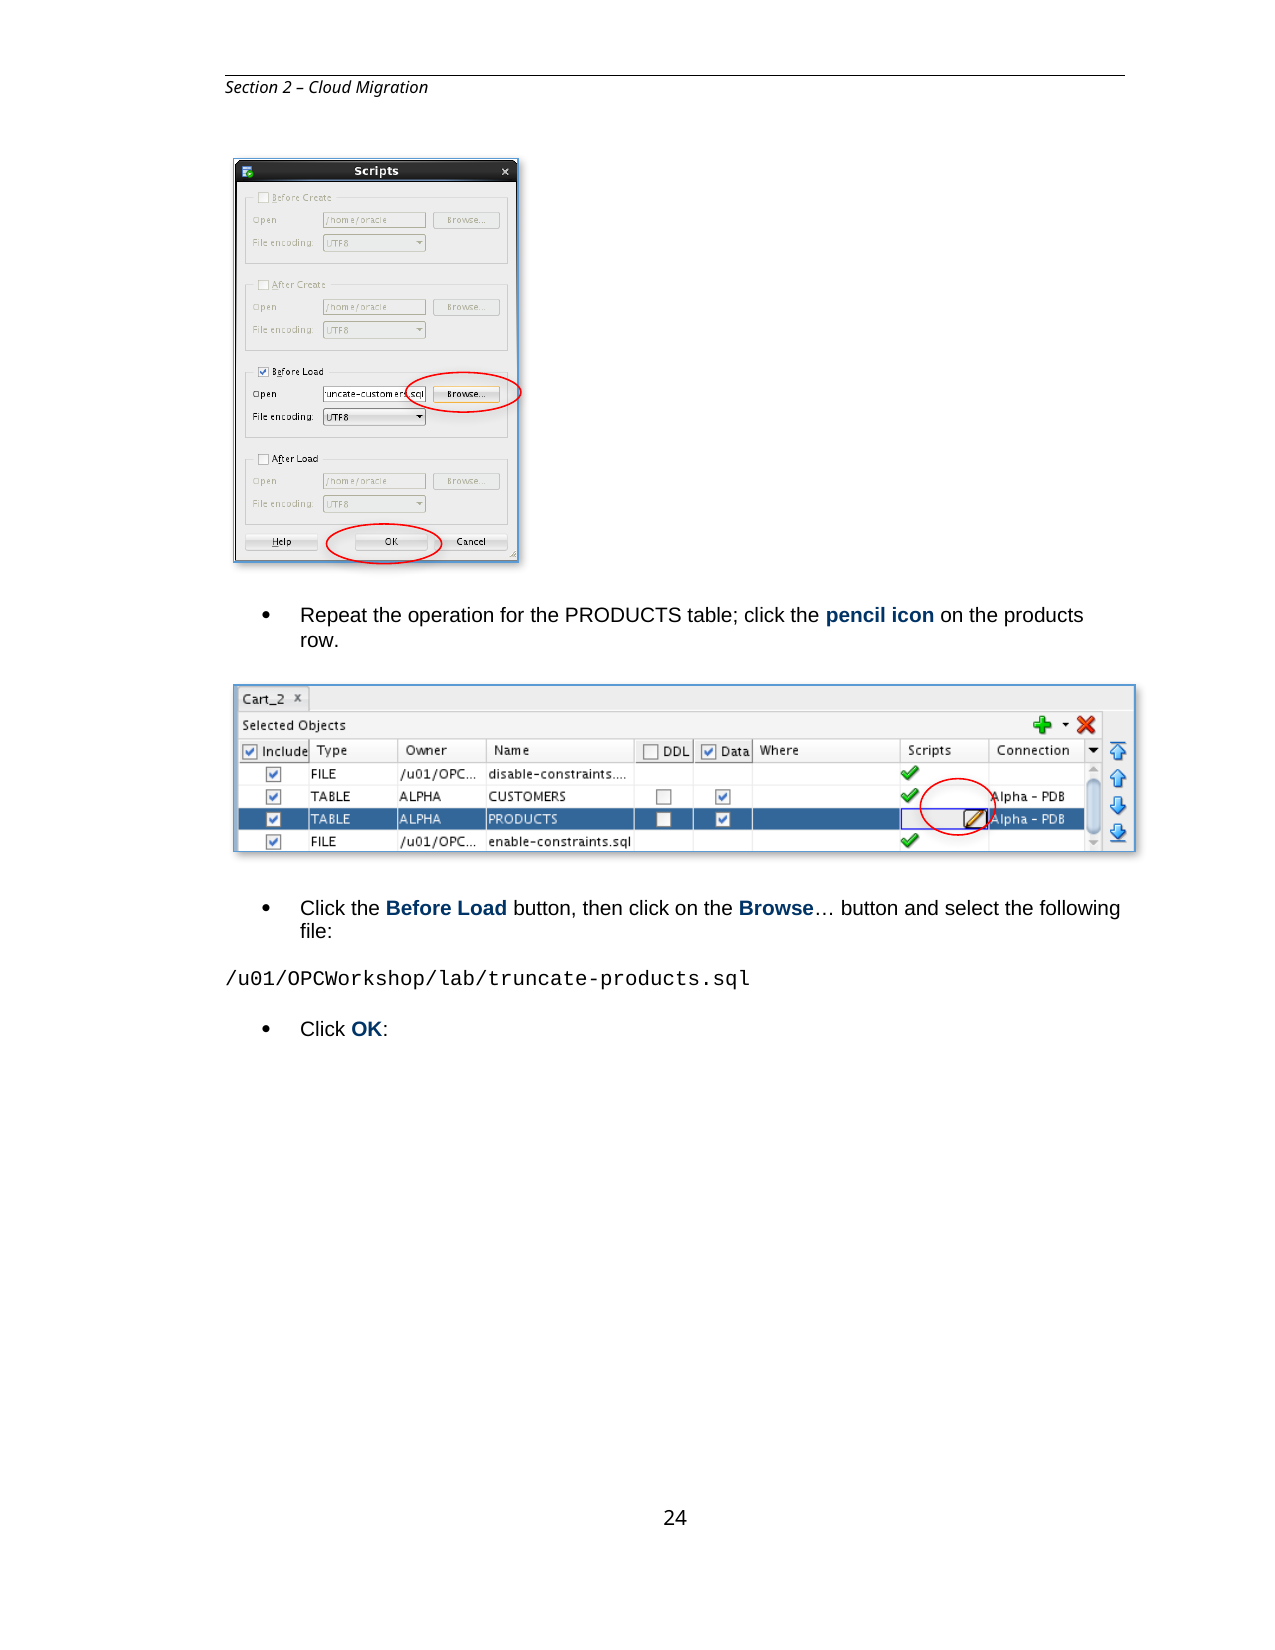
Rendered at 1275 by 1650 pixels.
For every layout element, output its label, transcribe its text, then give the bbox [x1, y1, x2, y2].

picture [407, 374, 517, 411]
list Repeat the operation for the PRODUCTS table; click the pencil icon on the products row. [262, 603, 1125, 651]
list Click the Before Load button, then click on the Browse… button and select the following file: [262, 895, 1125, 943]
picture [328, 525, 440, 561]
text /u01/OPCWorkshop/lab/truncate-products.sql [225, 968, 1125, 992]
picture [234, 686, 1134, 851]
list Click OK: [262, 1017, 1125, 1041]
picture [234, 159, 517, 561]
